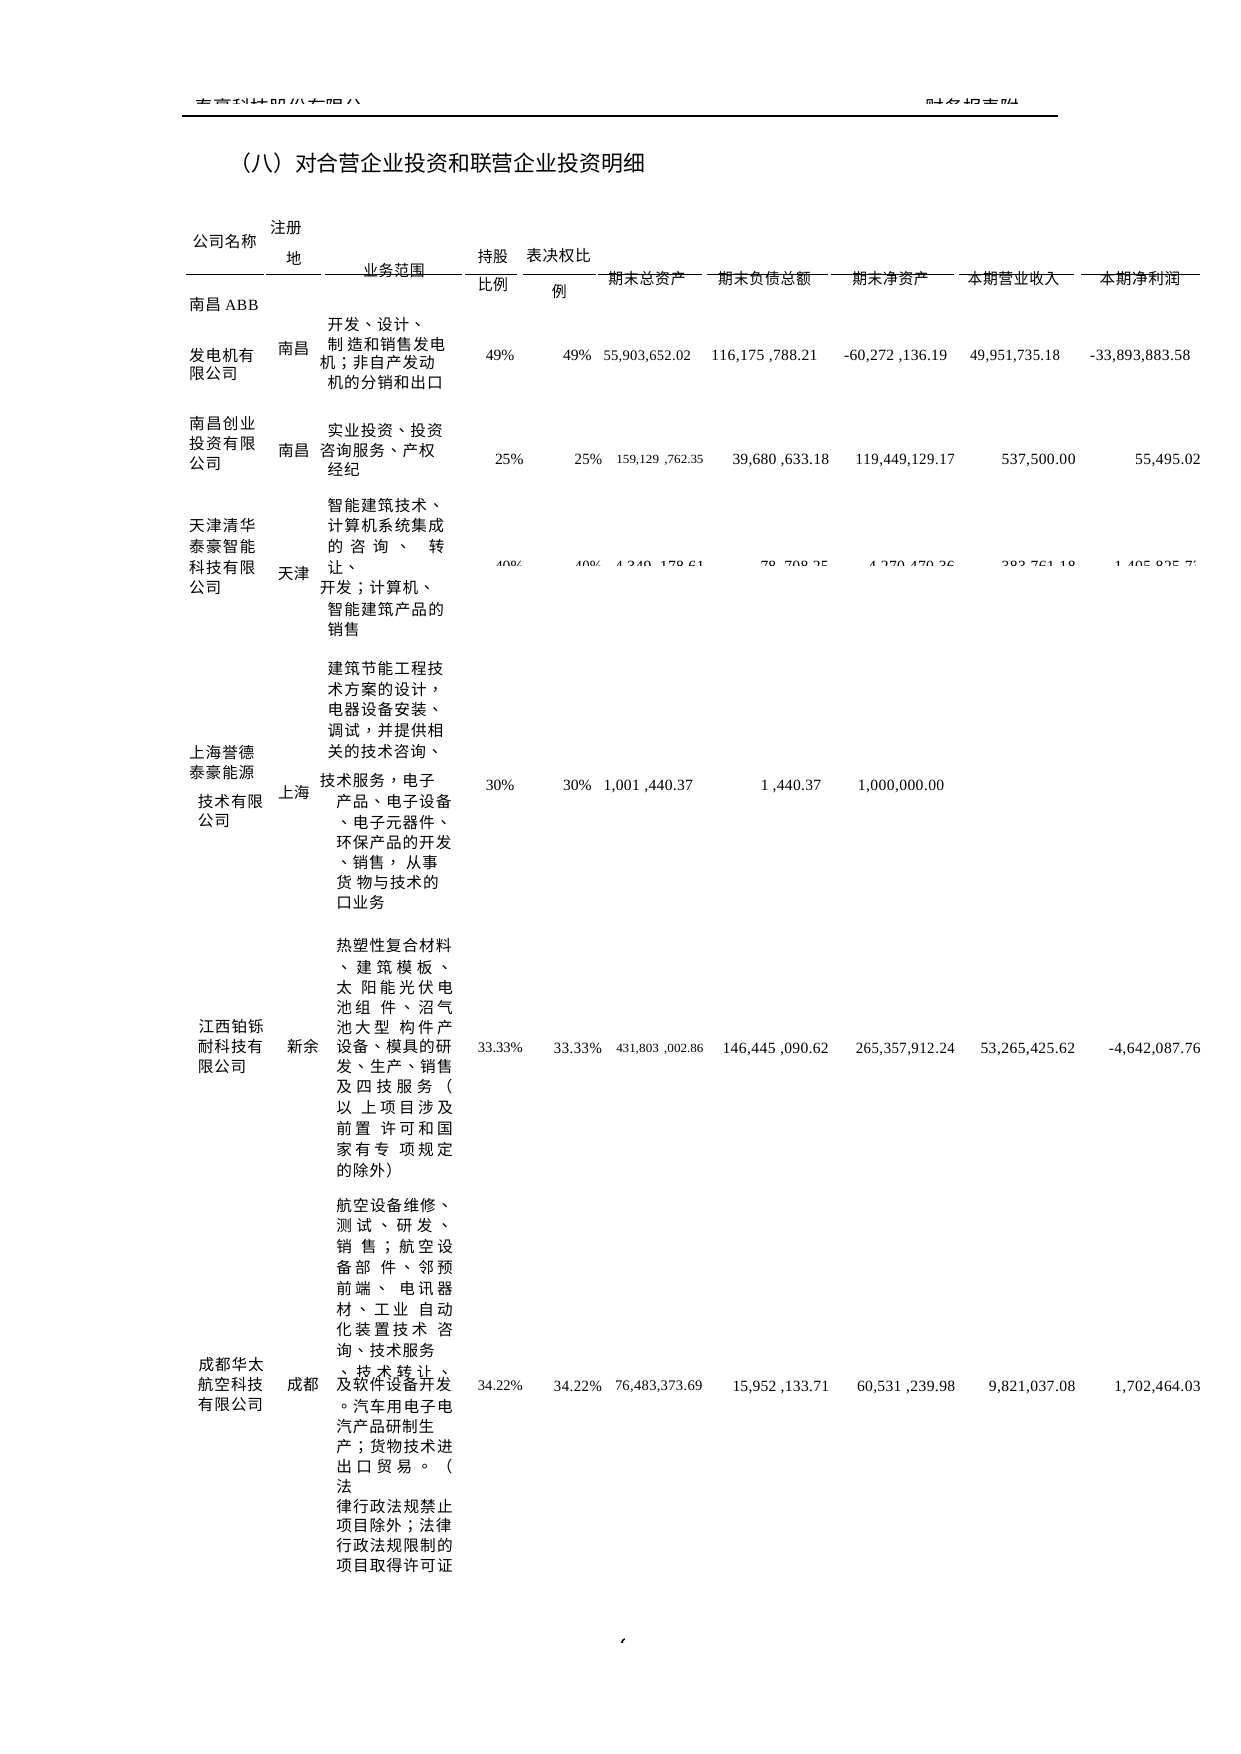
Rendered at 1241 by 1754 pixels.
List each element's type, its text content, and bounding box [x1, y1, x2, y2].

text 例 期末总资产 期末负债总额 期末净资产 本期营业收入 本期净利润 [552, 264, 1213, 290]
text 天津 开发；计算机、 [278, 578, 1213, 597]
text 机的分销和出口 [327, 372, 445, 393]
text 天津清华 泰豪智能 科技有限 公司 [189, 515, 255, 598]
text 经纪 [327, 461, 446, 479]
text 建筑节能工程技 术方案的设计， 电器设备安装、 调试，并提供相 关的技术咨询、 [327, 658, 443, 762]
text 南昌ABB [189, 294, 312, 315]
text （八）对合营企业投资和联营企业投资明细 [229, 148, 1209, 177]
text 智能建筑技术、 计算机系统集成 的咨询、 转让、 [327, 494, 444, 578]
text 上海誉德 泰豪能源 [189, 743, 257, 783]
text 地 [286, 252, 312, 268]
text 表决权比 [526, 249, 1213, 264]
text 实业投资、投资 南昌 咨询服务、产权 [278, 421, 446, 461]
text 开发、设计、 制 造和销售发电 [327, 314, 445, 354]
text 上海 技术服务，电子 [278, 762, 445, 792]
text 智能建筑产品的 销售 [327, 599, 444, 639]
text 公司名称 注册 [192, 227, 312, 252]
text 限公司 [189, 363, 257, 384]
text 南昌 机；非自产发动 [278, 354, 445, 372]
text 业务范围 持股 比例 [361, 258, 508, 295]
text 30% 30% 1,001 ,440.37 1 ,440.37 1,000,000.00 [486, 775, 1213, 793]
text 南昌创业 投资有限 公司 [189, 413, 255, 473]
